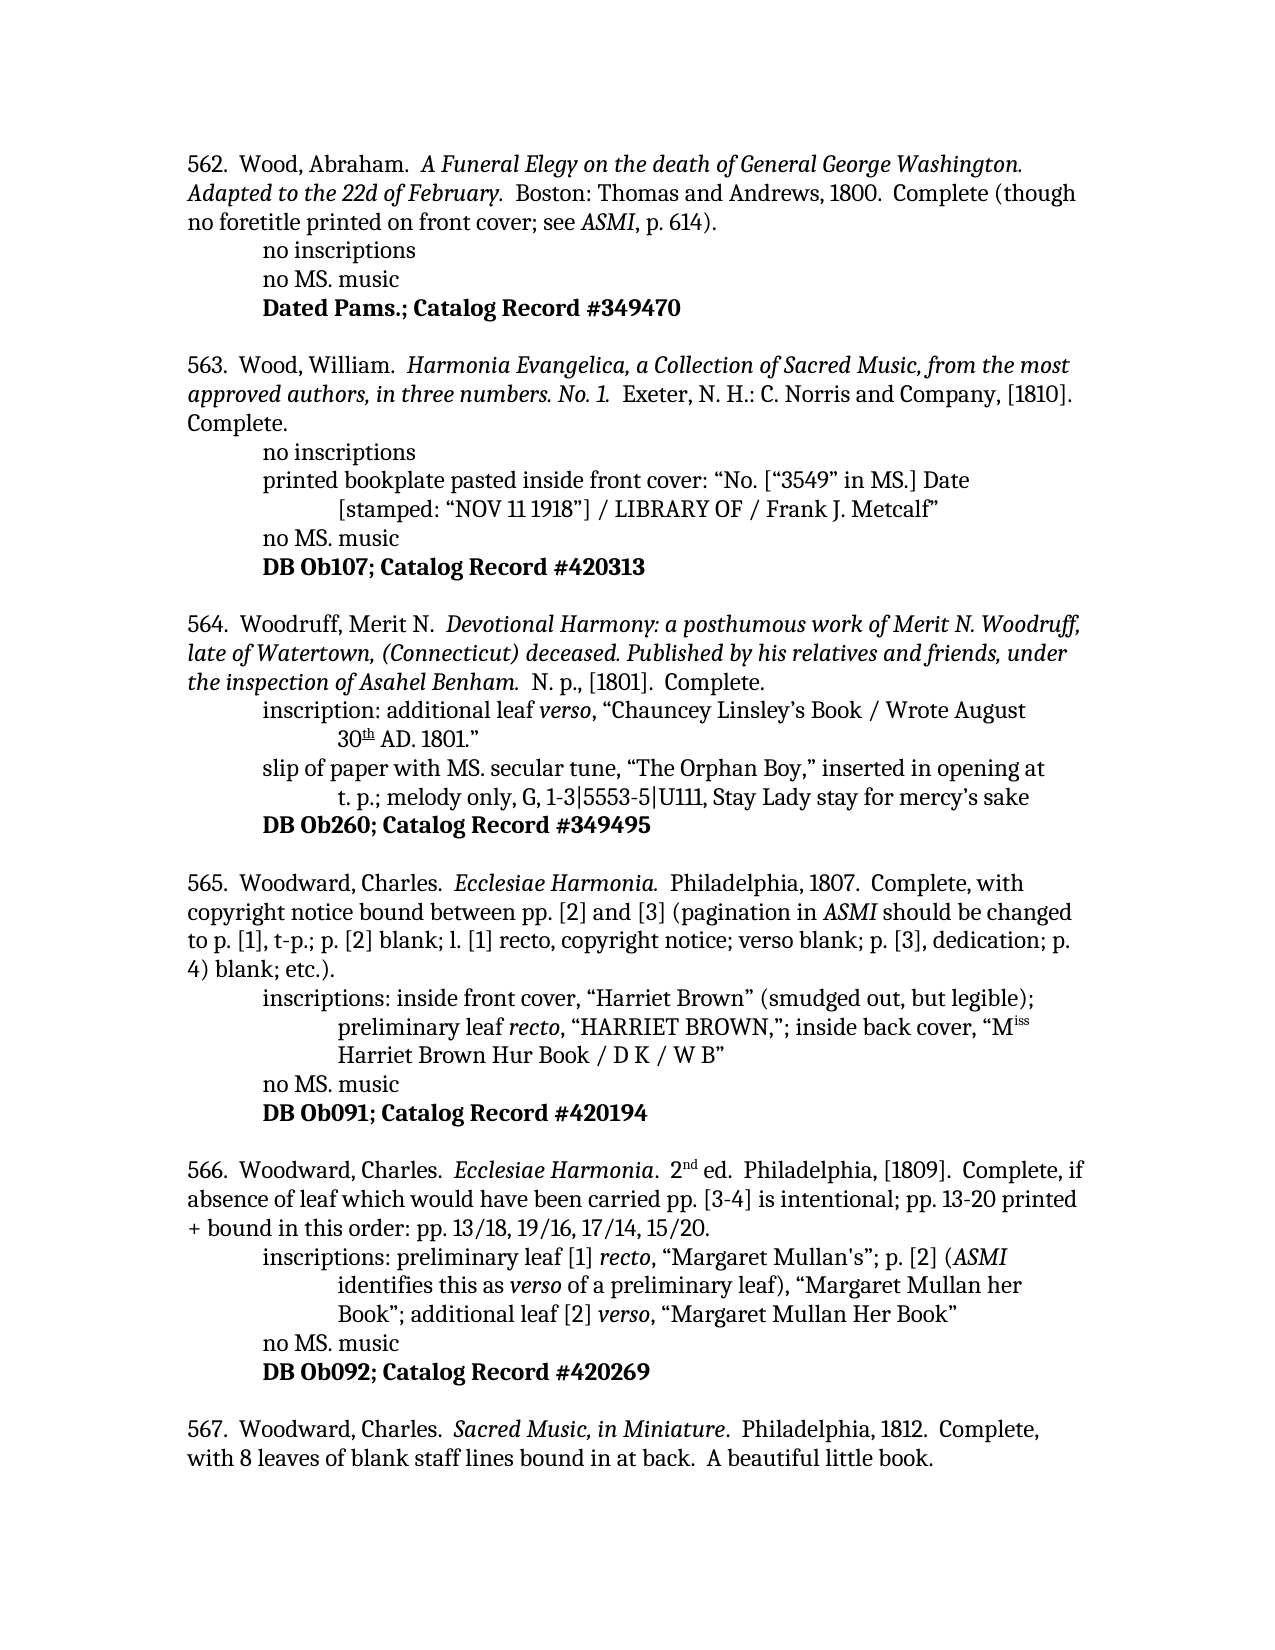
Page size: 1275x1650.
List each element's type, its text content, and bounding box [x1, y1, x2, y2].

text no MS. music [187, 1329, 1087, 1357]
text 564. Woodruff, Merit N. Devotional Harmony: a posthumous work of Merit N. Woodruff, late of Watertown, (Connecticut) deceased. Published by his relatives and friends, under the inspection of Asahel Benham. N. p., [1801]. Complete. [187, 610, 1087, 696]
text no inscriptions [187, 437, 1087, 466]
text preliminary leaf recto, “HARRIET BROWN,”; inside back cover, “Miss [187, 1012, 1087, 1041]
text DB Ob260; Catalog Record #349495 [187, 811, 1087, 840]
text inscriptions: inside front cover, “Harriet Brown” (smudged out, but legible); [187, 984, 1087, 1012]
text 563. Wood, William. Harmonia Evangelica, a Collection of Sacred Music, from the most approved authors, in three numbers. No. 1. Exeter, N. H.: C. Norris and Company, [1810]. Complete. [187, 351, 1087, 437]
text 565. Woodward, Charles. Ecclesiae Harmonia. Philadelphia, 1807. Complete, with copyright notice bound between pp. [2] and [3] (pagination in ASMI should be changed to p. [1], t-p.; p. [2] blank; l. [1] recto, copyright notice; verso blank; p. [3], dedication; p. 4) blank; etc.). [187, 869, 1087, 984]
text 566. Woodward, Charles. Ecclesiae Harmonia. 2nd ed. Philadelphia, [1809]. Complete, if absence of leaf which would have been carried pp. [3-4] is intentional; pp. 13-20 printed + bound in this order: pp. 13/18, 19/16, 17/14, 15/20. [187, 1156, 1087, 1242]
text no MS. music [187, 1070, 1087, 1099]
text t. p.; melody only, G, 1-3|5553-5|U111, Stay Lady stay for mercy’s sake [187, 782, 1087, 811]
text Dated Pams.; Catalog Record #349470 [187, 294, 1087, 322]
text identifies this as verso of a preliminary leaf), “Margaret Mullan her [187, 1271, 1087, 1300]
text slip of paper with MS. secular tune, “The Orphan Boy,” inserted in opening at [187, 754, 1087, 782]
text DB Ob107; Catalog Record #420313 [187, 552, 1087, 581]
text no MS. music [187, 265, 1087, 294]
text [stamped: “NOV 11 1918”] / LIBRARY OF / Frank J. Metcalf” [187, 495, 1087, 524]
text 30th AD. 1801.” [187, 725, 1087, 754]
text 567. Woodward, Charles. Sacred Music, in Miniature. Philadelphia, 1812. Complete, with 8 leaves of blank staff lines bound in at back. A beautiful little book. [187, 1415, 1087, 1472]
text DB Ob091; Catalog Record #420194 [187, 1099, 1087, 1127]
text 562. Wood, Abraham. A Funeral Elegy on the death of General George Washington. Adapted to the 22d of February. Boston: Thomas and Andrews, 1800. Complete (though no foretitle printed on front cover; see ASMI, p. 614). [187, 150, 1087, 236]
text inscription: additional leaf verso, “Chauncey Linsley’s Book / Wrote August [187, 696, 1087, 725]
text no MS. music [187, 524, 1087, 552]
text inscriptions: preliminary leaf [1] recto, “Margaret Mullan's”; p. [2] (ASMI [187, 1242, 1087, 1271]
text printed bookplate pasted inside front cover: “No. [“3549” in MS.] Date [187, 466, 1087, 495]
text DB Ob092; Catalog Record #420269 [187, 1357, 1087, 1386]
text Harriet Brown Hur Book / D K / W B” [187, 1041, 1087, 1070]
text no inscriptions [187, 236, 1087, 265]
text Book”; additional leaf [2] verso, “Margaret Mullan Her Book” [187, 1300, 1087, 1329]
